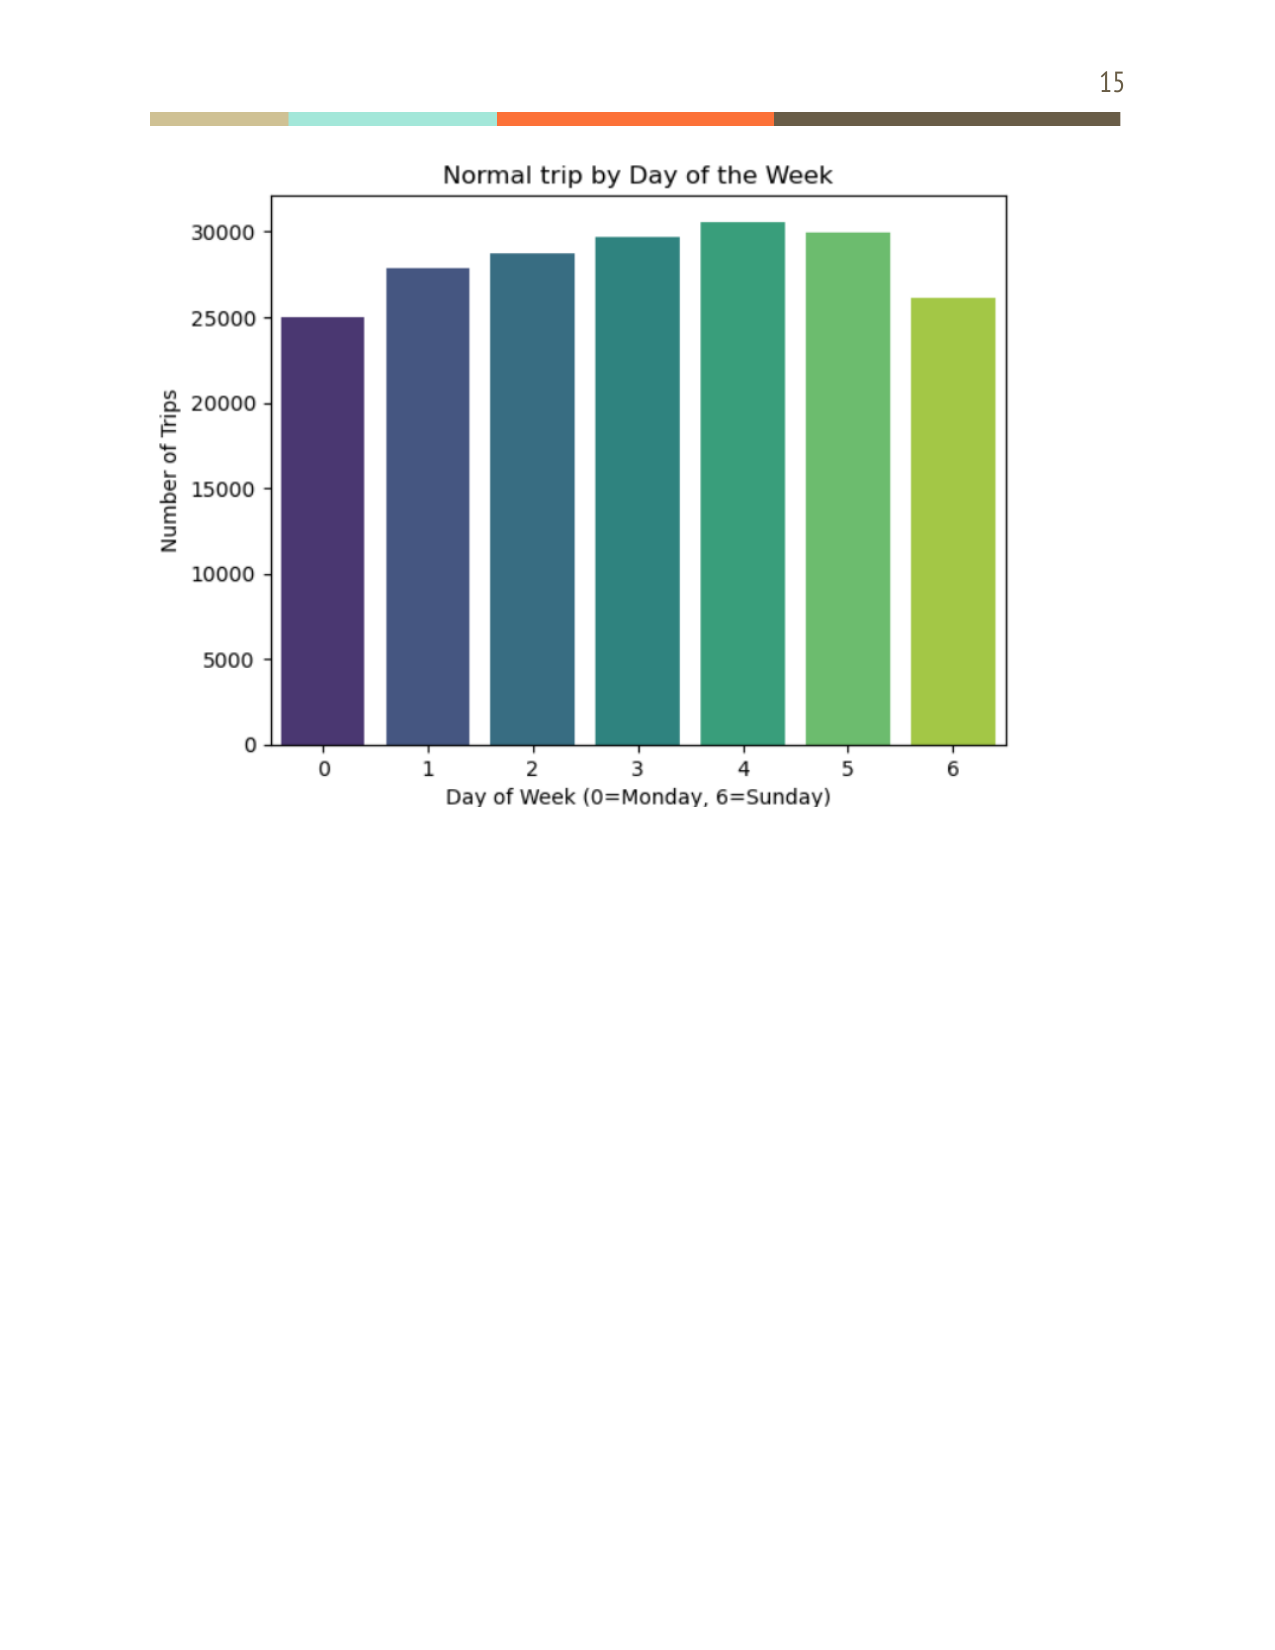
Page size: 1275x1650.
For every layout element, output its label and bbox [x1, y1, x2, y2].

picture [150, 112, 1121, 126]
picture [150, 164, 1125, 807]
